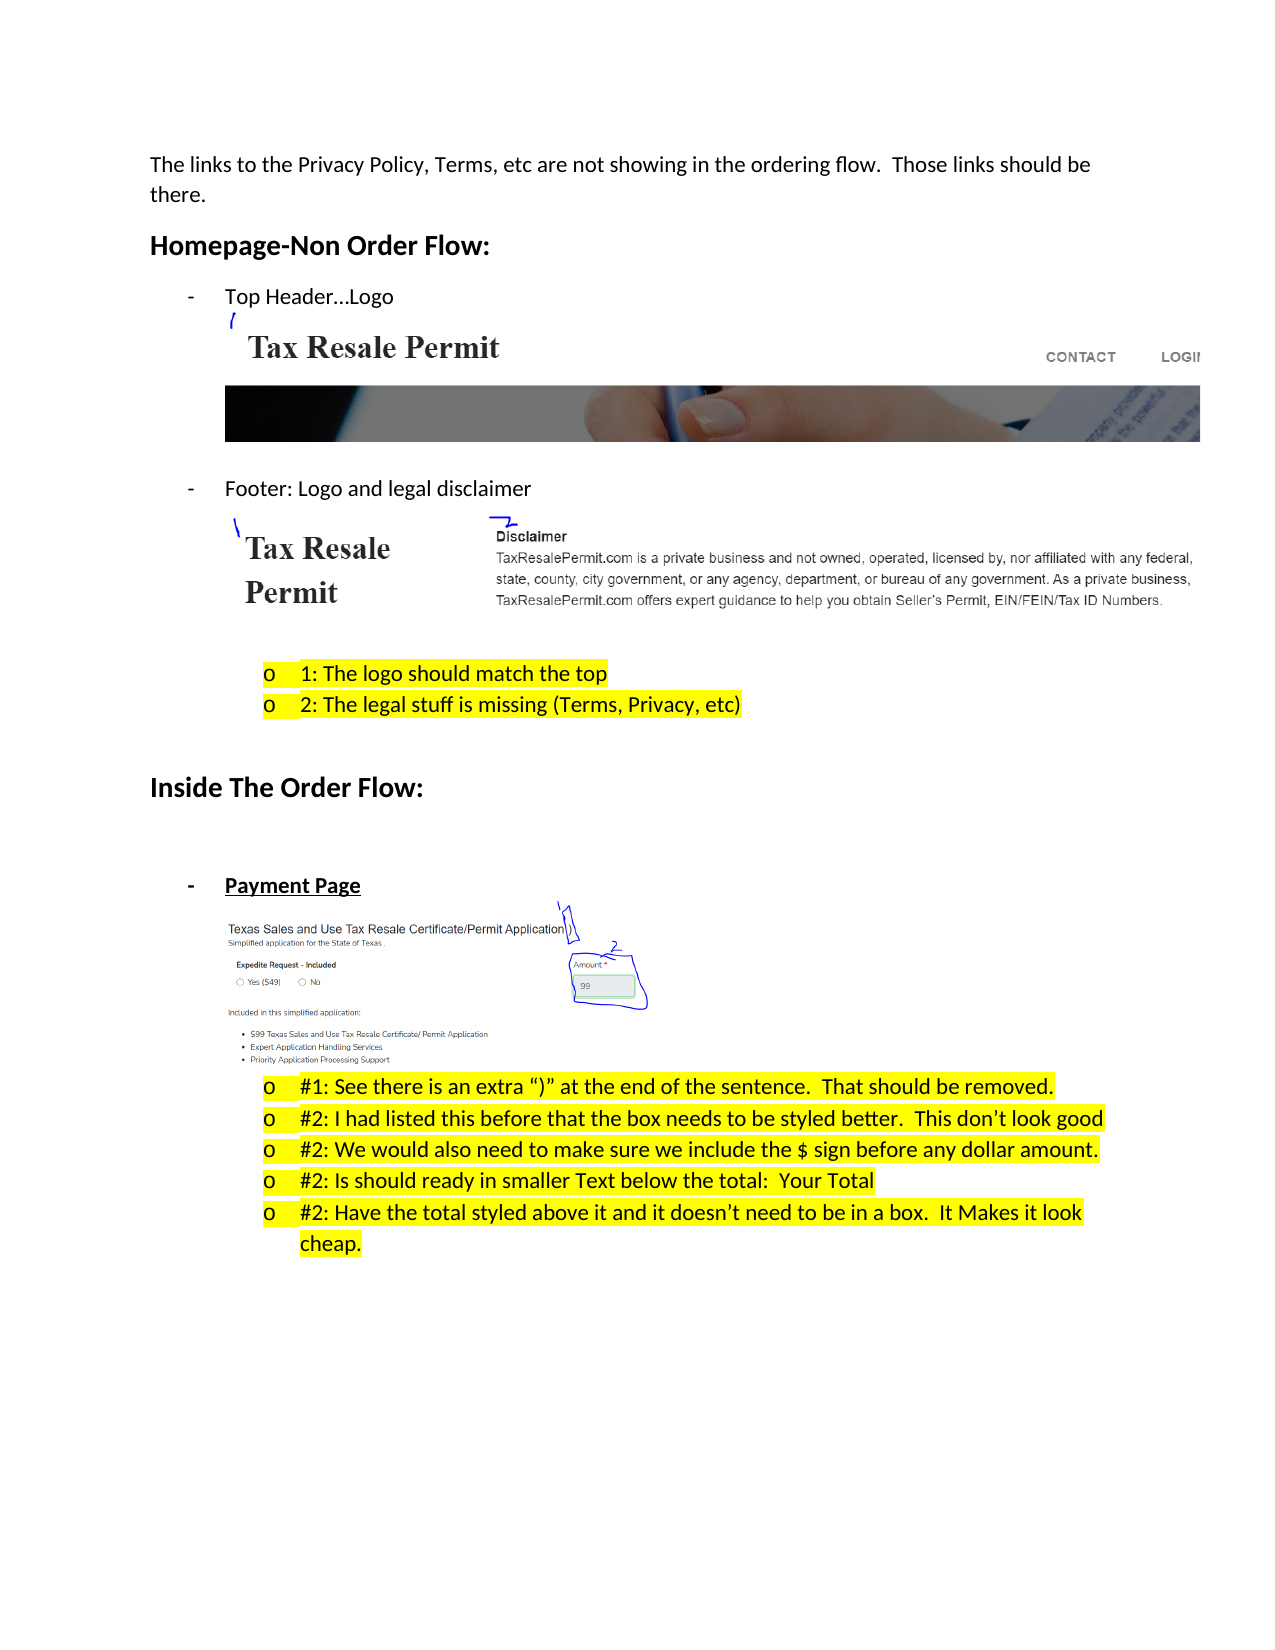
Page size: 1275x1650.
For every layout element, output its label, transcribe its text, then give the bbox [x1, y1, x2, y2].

list 2: The legal stuff is missing (Terms, Privacy, etc) [300, 690, 1125, 719]
picture [225, 504, 1200, 627]
list #2: I had listed this before that the box needs to be styled better. This don’t look good [300, 1104, 1125, 1133]
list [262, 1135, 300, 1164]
list #2: We would also need to make sure we include the $ sign before any dollar amount. [300, 1135, 1125, 1164]
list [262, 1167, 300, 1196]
text Homepage-Non Order Flow: [150, 227, 1125, 263]
list #2: Is should ready in smaller Text below the total: Your Total [300, 1167, 1125, 1196]
text The links to the Privacy Policy, Terms, etc are not showing in the ordering flow. Those links should be there. [150, 150, 1125, 208]
list #2: Have the total styled above it and it doesn’t need to be in a box. It Makes it look cheap. [262, 1198, 1125, 1257]
list 1: The logo should match the top [300, 659, 1125, 688]
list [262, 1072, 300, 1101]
text Inside The Order Flow: [150, 769, 1125, 804]
picture [225, 901, 658, 1071]
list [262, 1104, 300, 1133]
list Payment Page [187, 871, 1125, 899]
picture [225, 312, 1200, 442]
list #1: See there is an extra “)” at the end of the sentence. That should be removed. [300, 1072, 1125, 1101]
